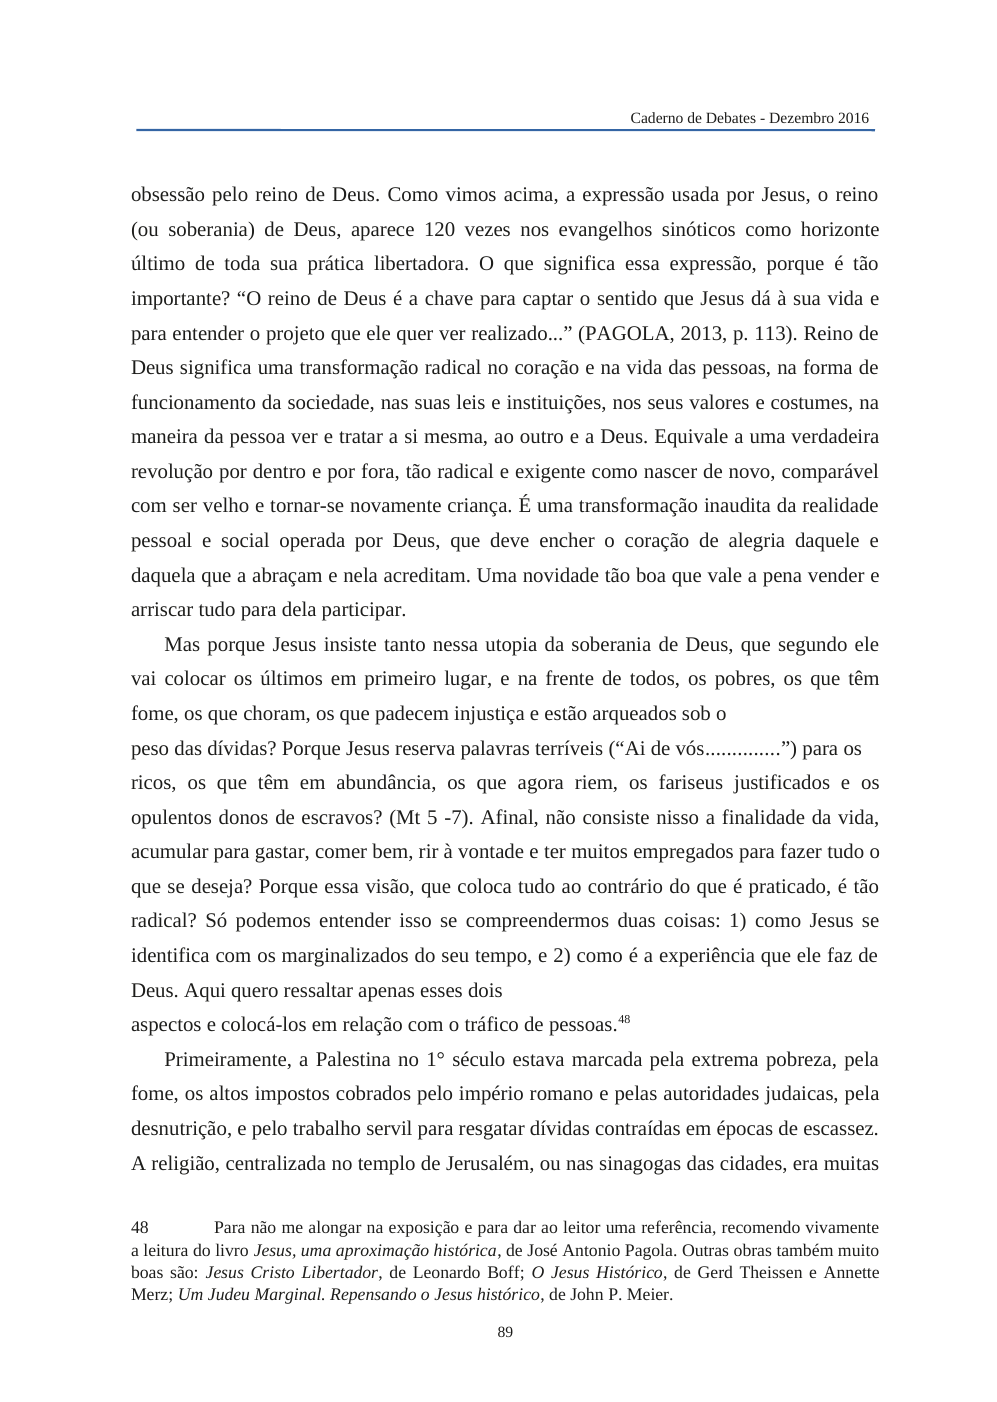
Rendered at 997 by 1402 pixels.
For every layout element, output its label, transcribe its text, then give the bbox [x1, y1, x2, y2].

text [131, 1047, 880, 1174]
text ricos, os que têm em abundância, os que agora riem, os fariseus justificados e os opulentos donos de escravos? (Mt 5 -7). Afinal, não consiste nisso a finalidade da vida, acumular para gastar, comer bem, rir à vontade e ter muitos empregados para fazer tudo o que se deseja? Porque essa visão, que coloca tudo ao contrário do que é praticado, é tão radical? Só podemos entender isso se compreendermos duas coisas: 1) como Jesus se identifica com os marginalizados do seu tempo, e 2) como é a experiência que ele faz de Deus. Aqui quero ressaltar apenas esses dois [131, 770, 880, 1002]
text peso das dívidas? Porque Jesus reserva palavras terríveis (“Ai de vós ”) para os [131, 735, 880, 759]
text Mas porque Jesus insiste tanto nessa utopia da soberania de Deus, que segundo ele vai colocar os últimos em primeiro lugar, e na frente de todos, os pobres, os que têm fome, os que choram, os que padecem injustiça e estão arqueados sob o [131, 632, 880, 725]
text aspectos e colocá-los em relação com o tráfico de pessoas. [131, 1012, 880, 1036]
